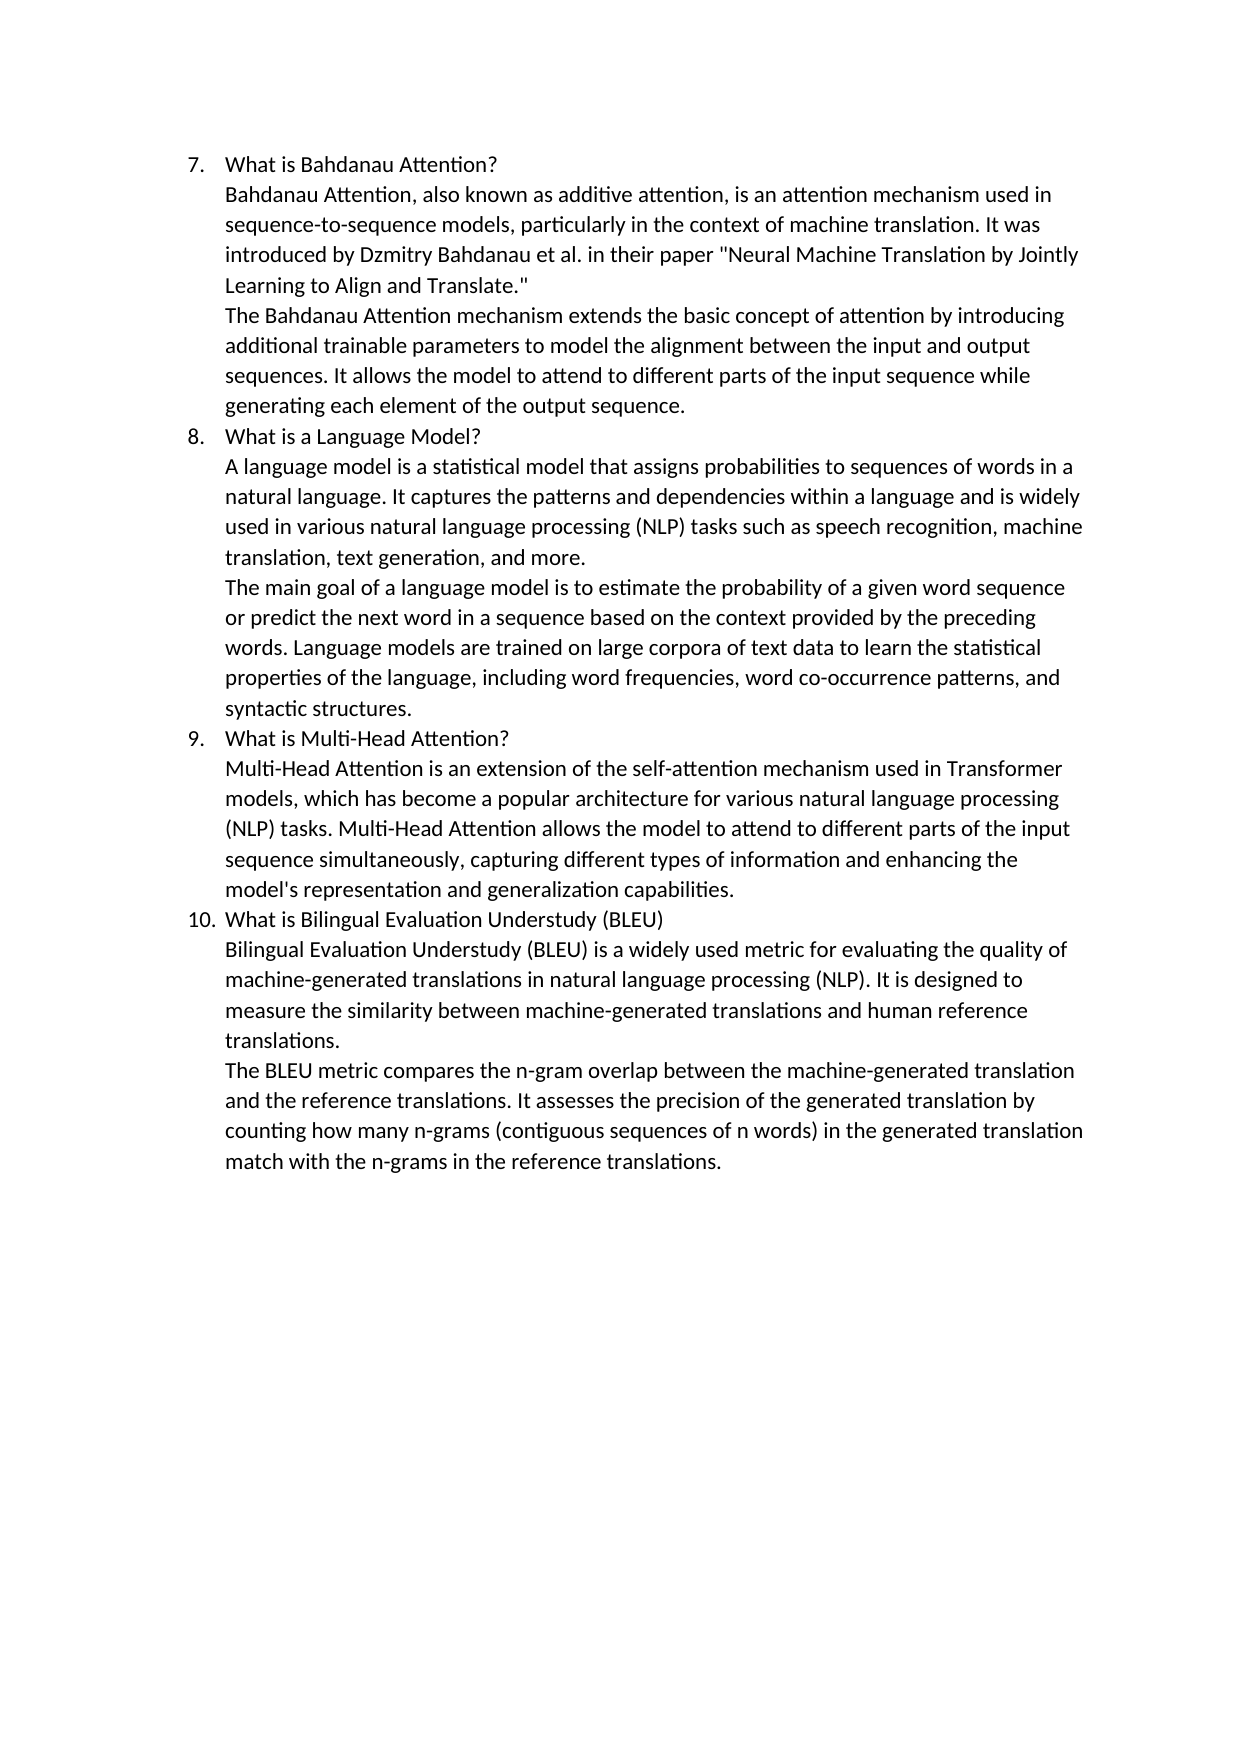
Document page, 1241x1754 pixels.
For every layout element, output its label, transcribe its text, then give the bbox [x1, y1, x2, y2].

list Multi-Head Attention is an extension of the self-attention mechanism used in Transformer models, which has become a popular architecture for various natural language processing (NLP) tasks. Multi-Head Attention allows the model to attend to different parts of the input sequence simultaneously, capturing different types of information and enhancing the model's representation and generalization capabilities. [225, 754, 1090, 903]
list Bahdanau Attention, also known as additive attention, is an attention mechanism used in sequence-to-sequence models, particularly in the context of machine translation. It was introduced by Dzmitry Bahdanau et al. in their paper "Neural Machine Translation by Jointly Learning to Align and Translate." [225, 180, 1090, 299]
list Bilingual Evaluation Understudy (BLEU) is a widely used metric for evaluating the quality of machine-generated translations in natural language processing (NLP). It is designed to measure the similarity between machine-generated translations and human reference translations. [225, 935, 1090, 1054]
list What is Multi-Head Attention? [187, 724, 1090, 752]
list What is a Language Model? [187, 422, 1090, 450]
list The main goal of a language model is to estimate the probability of a given word sequence or predict the next word in a sequence based on the context provided by the preceding words. Language models are trained on large corpora of text data to learn the statistical properties of the language, including word frequencies, word co-occurrence patterns, and syntactic structures. [225, 573, 1090, 722]
list The Bahdanau Attention mechanism extends the basic concept of attention by introducing additional trainable parameters to model the alignment between the input and output sequences. It allows the model to attend to different parts of the input sequence while generating each element of the output sequence. [225, 301, 1090, 420]
list A language model is a statistical model that assigns probabilities to sequences of words in a natural language. It captures the patterns and dependencies within a language and is widely used in various natural language processing (NLP) tasks such as speech recognition, machine translation, text generation, and more. [225, 452, 1090, 571]
list What is Bilingual Evaluation Understudy (BLEU) [187, 905, 1090, 933]
list The BLEU metric compares the n-gram overlap between the machine-generated translation and the reference translations. It assesses the precision of the generated translation by counting how many n-grams (contiguous sequences of n words) in the generated translation match with the n-grams in the reference translations. [225, 1056, 1090, 1175]
list What is Bahdanau Attention? [187, 150, 1090, 178]
